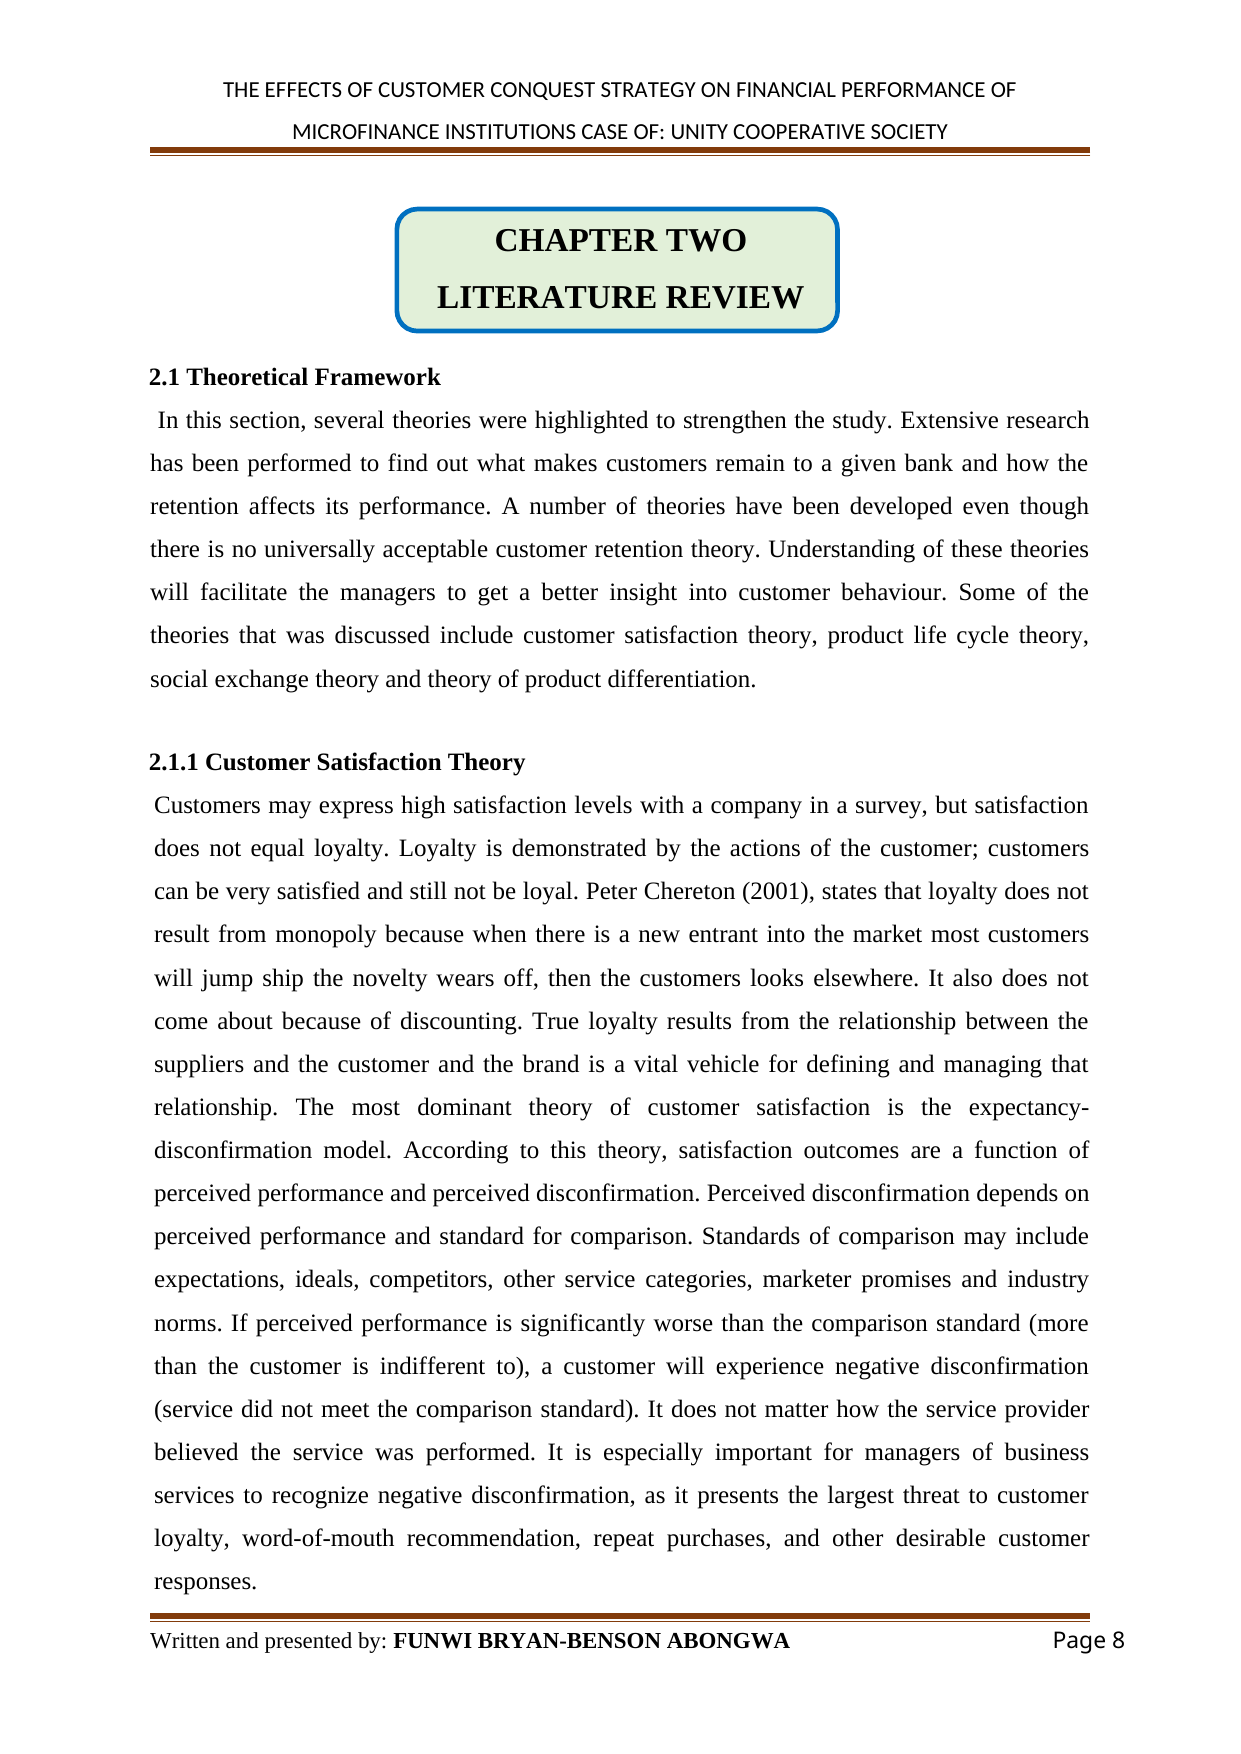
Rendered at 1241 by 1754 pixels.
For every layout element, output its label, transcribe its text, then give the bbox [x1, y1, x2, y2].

subtitle LITERATURE REVIEW [149, 277, 1092, 316]
text Customers may express high satisfaction levels with a company in a survey, but satisfaction does not equal loyalty. Loyalty is demonstrated by the actions of the customer; customers can be very satisfied and still not be loyal. Peter Chereton (2001), states that loyalty does not result from monopoly because when there is a new entrant into the market most customers will jump ship the novelty wears off, then the customers looks elsewhere. It also does not come about because of discounting. True loyalty results from the relationship between the suppliers and the customer and the brand is a vital vehicle for defining and managing that relationship. The most dominant theory of customer satisfaction is the expectancy-disconfirmation model. According to this theory, satisfaction outcomes are a function of perceived performance and perceived disconfirmation. Perceived disconfirmation depends on perceived performance and standard for comparison. Standards of comparison may include expectations, ideals, competitors, other service categories, marketer promises and industry norms. If perceived performance is significantly worse than the comparison standard (more than the customer is indifferent to), a customer will experience negative disconfirmation (service did not meet the comparison standard). It does not matter how the service provider believed the service was performed. It is especially important for managers of business services to recognize negative disconfirmation, as it presents the largest threat to customer loyalty, word-of-mouth recommendation, repeat purchases, and other desirable customer responses. [154, 790, 1090, 1595]
subtitle CHAPTER TWO [149, 220, 1092, 258]
subtitle 2.1.1 Customer Satisfaction Theory [148, 747, 1090, 776]
text In this section, several theories were highlighted to strengthen the study. Extensive research has been performed to find out what makes customers remain to a given bank and how the retention affects its performance. A number of theories have been developed even though there is no universally acceptable customer retention theory. Understanding of these theories will facilitate the managers to get a better insight into customer behaviour. Some of the theories that was discussed include customer satisfaction theory, product life cycle theory, social exchange theory and theory of product differentiation. [150, 405, 1090, 692]
subtitle 2.1 Theoretical Framework [148, 362, 1090, 391]
